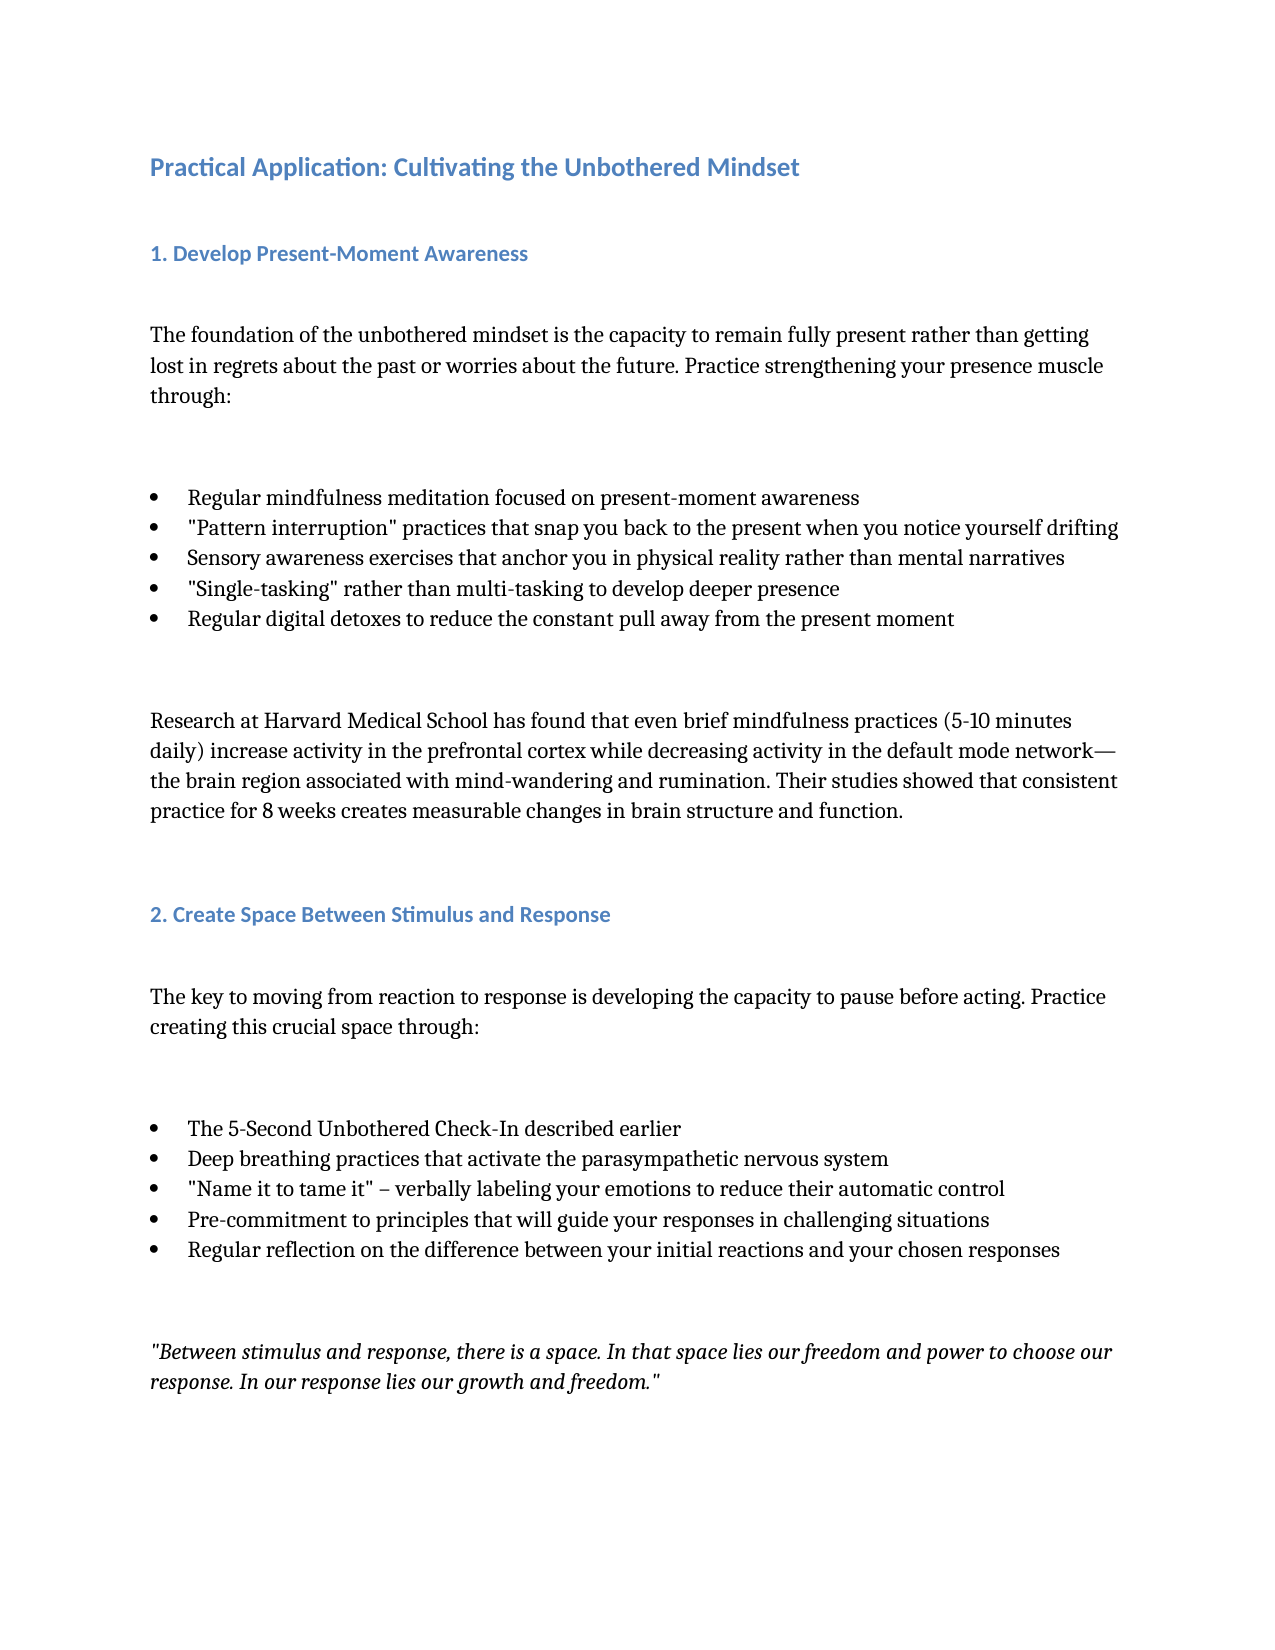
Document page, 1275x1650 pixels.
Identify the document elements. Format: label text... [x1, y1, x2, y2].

list Regular reflection on the difference between your initial reactions and your chosen responses [150, 1237, 1125, 1263]
list Sensory awareness exercises that anchor you in physical reality rather than mental narratives [150, 545, 1125, 571]
text The foundation of the unbothered mindset is the capacity to remain fully present rather than getting lost in regrets about the past or worries about the future. Practice strengthening your presence muscle through: [150, 322, 1125, 409]
list "Name it to tame it" – verbally labeling your emotions to reduce their automatic control [150, 1176, 1125, 1203]
list Regular digital detoxes to reduce the constant pull away from the present moment [150, 606, 1125, 632]
list "Pattern interruption" practices that snap you back to the present when you notice yourself drifting [150, 515, 1125, 541]
list Regular mindfulness meditation focused on present-moment awareness [150, 485, 1125, 511]
text Research at Harvard Medical School has found that even brief mindfulness practices (5-10 minutes daily) increase activity in the prefrontal cortex while decreasing activity in the default mode network—the brain region associated with mind-wandering and rumination. Their studies showed that consistent practice for 8 weeks creates measurable changes in brain structure and function. [150, 708, 1125, 824]
list Deep breathing practices that activate the parasympathetic nervous system [150, 1146, 1125, 1172]
subtitle 1. Develop Present-Moment Awareness [150, 239, 1125, 267]
text "Between stimulus and response, there is a space. In that space lies our freedom and power to choose our response. In our response lies our growth and freedom." [150, 1339, 1125, 1395]
list Pre-commitment to principles that will guide your responses in challenging situations [150, 1206, 1125, 1233]
subtitle Practical Application: Cultivating the Unbothered Mindset [150, 150, 1125, 183]
list "Single-tasking" rather than multi-tasking to develop deeper presence [150, 575, 1125, 602]
text The key to moving from reaction to response is developing the capacity to pause before acting. Practice creating this crucial space through: [150, 983, 1125, 1040]
list The 5-Second Unbothered Check-In described earlier [150, 1116, 1125, 1142]
subtitle 2. Create Space Between Stimulus and Response [150, 900, 1125, 928]
